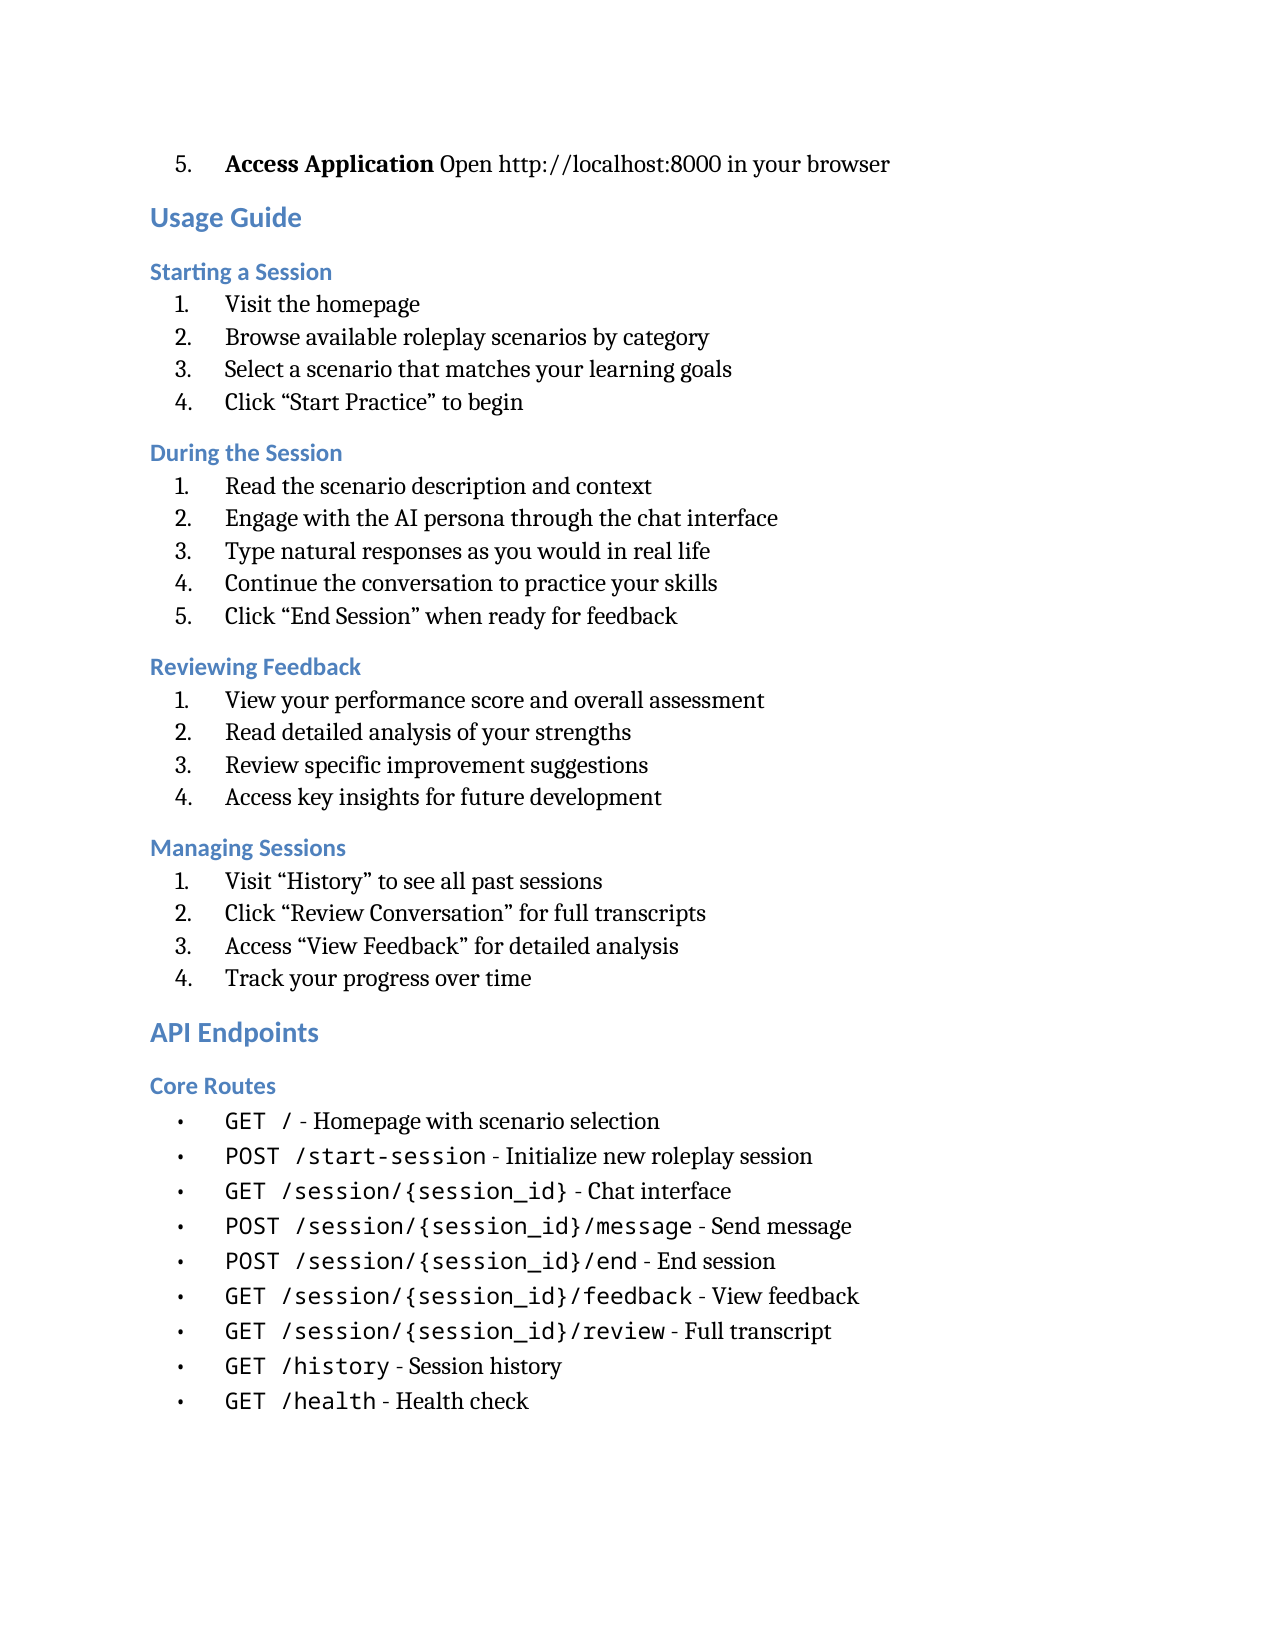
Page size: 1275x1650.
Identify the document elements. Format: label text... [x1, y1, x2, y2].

subtitle Starting a Session [150, 256, 1125, 287]
list POST /session/{session_id}/end - End session [175, 1245, 1125, 1276]
list Read the scenario description and context [175, 472, 1125, 500]
list POST /session/{session_id}/message - Send message [175, 1210, 1125, 1241]
subtitle During the Session [150, 437, 1125, 468]
list View your performance score and overall assessment [175, 686, 1125, 714]
list Select a scenario that matches your learning goals [175, 355, 1125, 384]
list GET / - Homepage with scenario selection [175, 1105, 1125, 1136]
list Engage with the AI persona through the chat interface [175, 504, 1125, 533]
list Review specific improvement suggestions [175, 751, 1125, 779]
list Access “View Feedback” for detailed analysis [175, 932, 1125, 961]
list Browse available roleplay scenarios by category [175, 323, 1125, 352]
list Track your progress over time [175, 964, 1125, 993]
list Access key insights for future development [175, 783, 1125, 812]
list Visit “History” to see all past sessions [175, 867, 1125, 896]
list GET /health - Health check [175, 1385, 1125, 1416]
list Type natural responses as you would in real life [175, 537, 1125, 565]
list GET /session/{session_id}/review - Full transcript [175, 1315, 1125, 1346]
list GET /session/{session_id} - Chat interface [175, 1175, 1125, 1206]
list Click “End Session” when ready for feedback [175, 602, 1125, 630]
subtitle Reviewing Feedback [150, 651, 1125, 682]
subtitle Managing Sessions [150, 833, 1125, 863]
list Click “Review Conversation” for full transcripts [175, 899, 1125, 928]
subtitle Usage Guide [150, 199, 1125, 235]
list GET /session/{session_id}/feedback - View feedback [175, 1280, 1125, 1311]
list Access Application Open http://localhost:8000 in your browser [175, 150, 1125, 179]
list Continue the conversation to practice your skills [175, 569, 1125, 598]
subtitle Core Routes [150, 1070, 1125, 1101]
list GET /history - Session history [175, 1350, 1125, 1381]
list Click “Start Practice” to begin [175, 388, 1125, 417]
list Read detailed analysis of your strengths [175, 718, 1125, 747]
list POST /start-session - Initialize new roleplay session [175, 1140, 1125, 1171]
list Visit the homepage [175, 290, 1125, 319]
subtitle API Endpoints [150, 1014, 1125, 1049]
